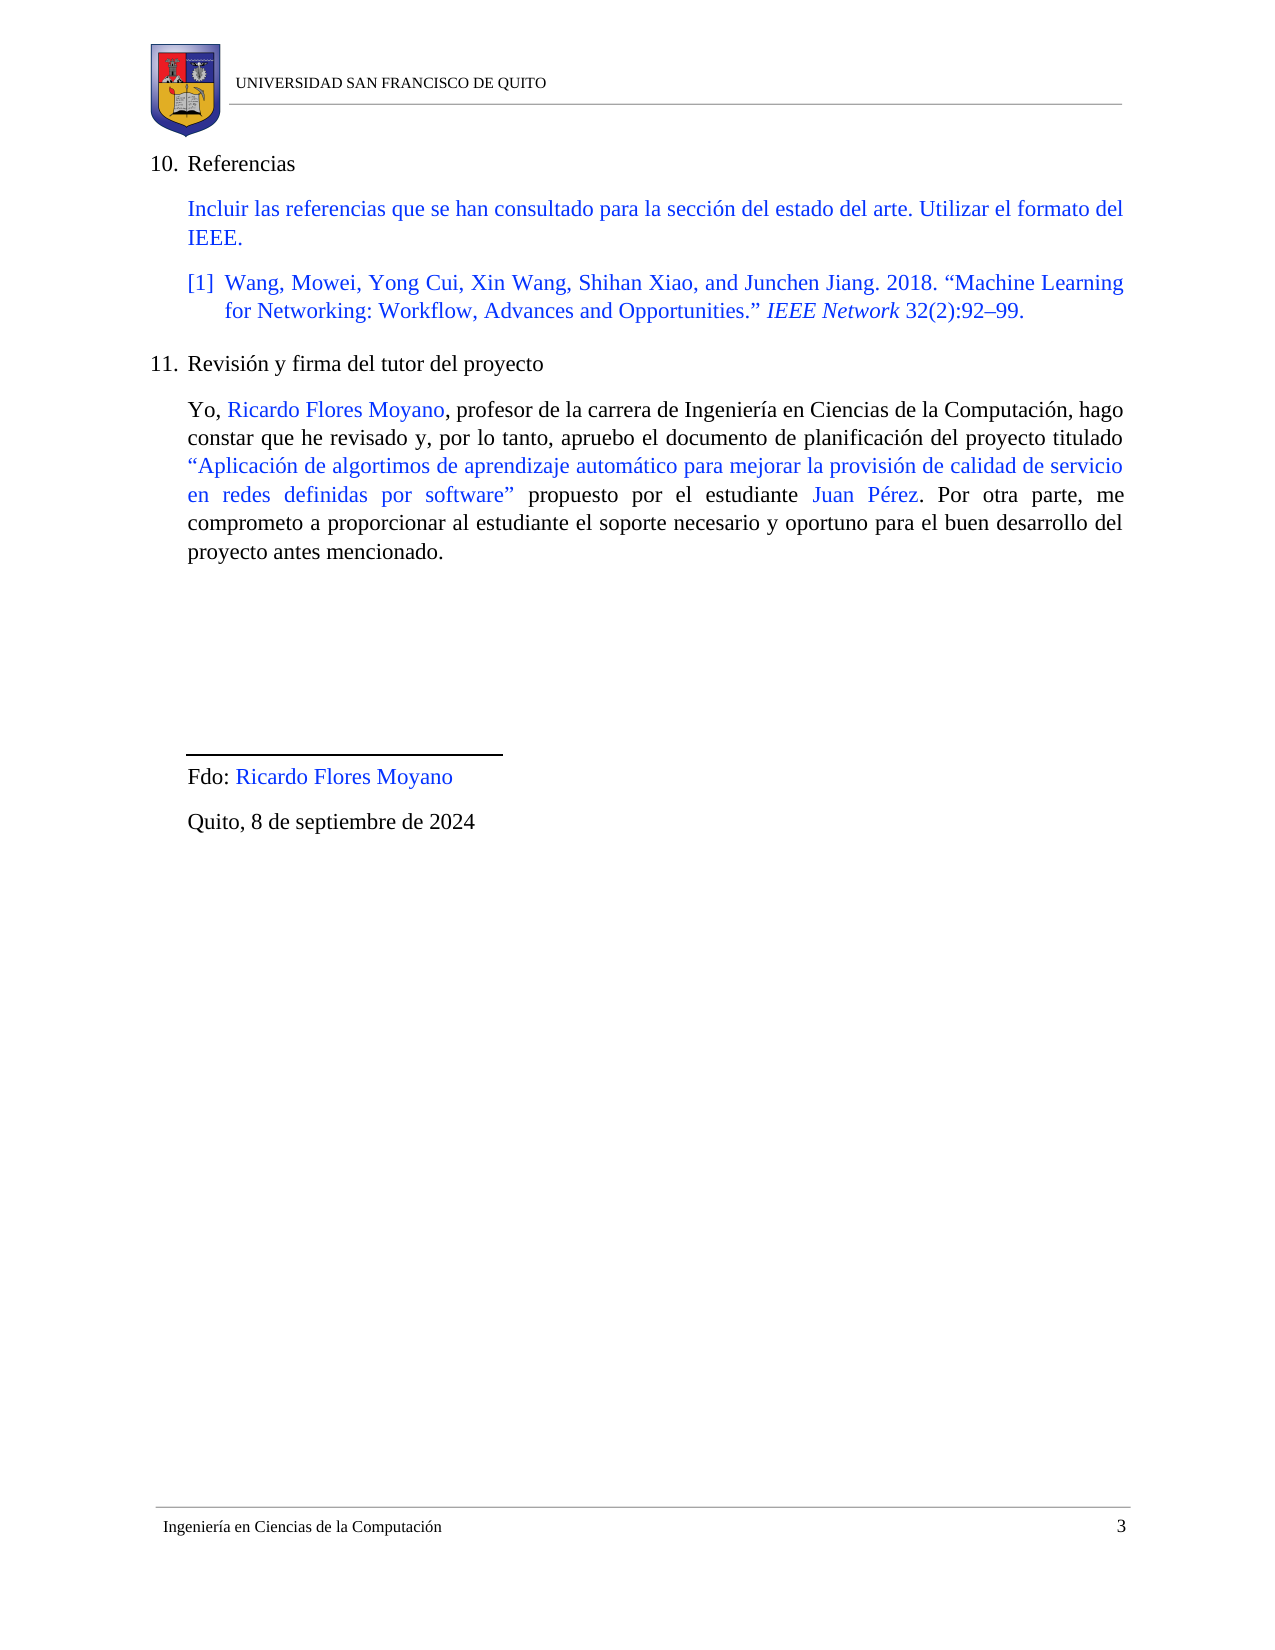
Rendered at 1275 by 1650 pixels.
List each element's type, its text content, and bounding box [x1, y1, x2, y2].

text Yo, Ricardo Flores Moyano, profesor de la carrera de Ingeniería en Ciencias de la Computación, hago constar que he revisado y, por lo tanto, apruebo el documento de planificación del proyecto titulado “Aplicación de algortimos de aprendizaje automático para mejorar la provisión de calidad de servicio en redes definidas por software” propuesto por el estudiante Juan Pérez. Por otra parte, me comprometo a proporcionar al estudiante el soporte necesario y oportuno para el buen desarrollo del proyecto antes mencionado. [187, 396, 1125, 564]
text Incluir las referencias que se han consultado para la sección del estado del arte. Utilizar el formato del IEEE. [187, 195, 1125, 250]
list Wang, Mowei, Yong Cui, Xin Wang, Shihan Xiao, and Junchen Jiang. 2018. “Machine Learning for Networking: Workflow, Advances and Opportunities.” IEEE Network 32(2):92–99. [187, 269, 1125, 323]
list Referencias [150, 150, 1125, 176]
list Revisión y firma del tutor del proyecto [150, 351, 1125, 377]
text Fdo: Ricardo Flores Moyano [187, 763, 1125, 790]
picture [150, 43, 223, 139]
text Quito, 8 de septiembre de 2024 [187, 808, 1125, 835]
